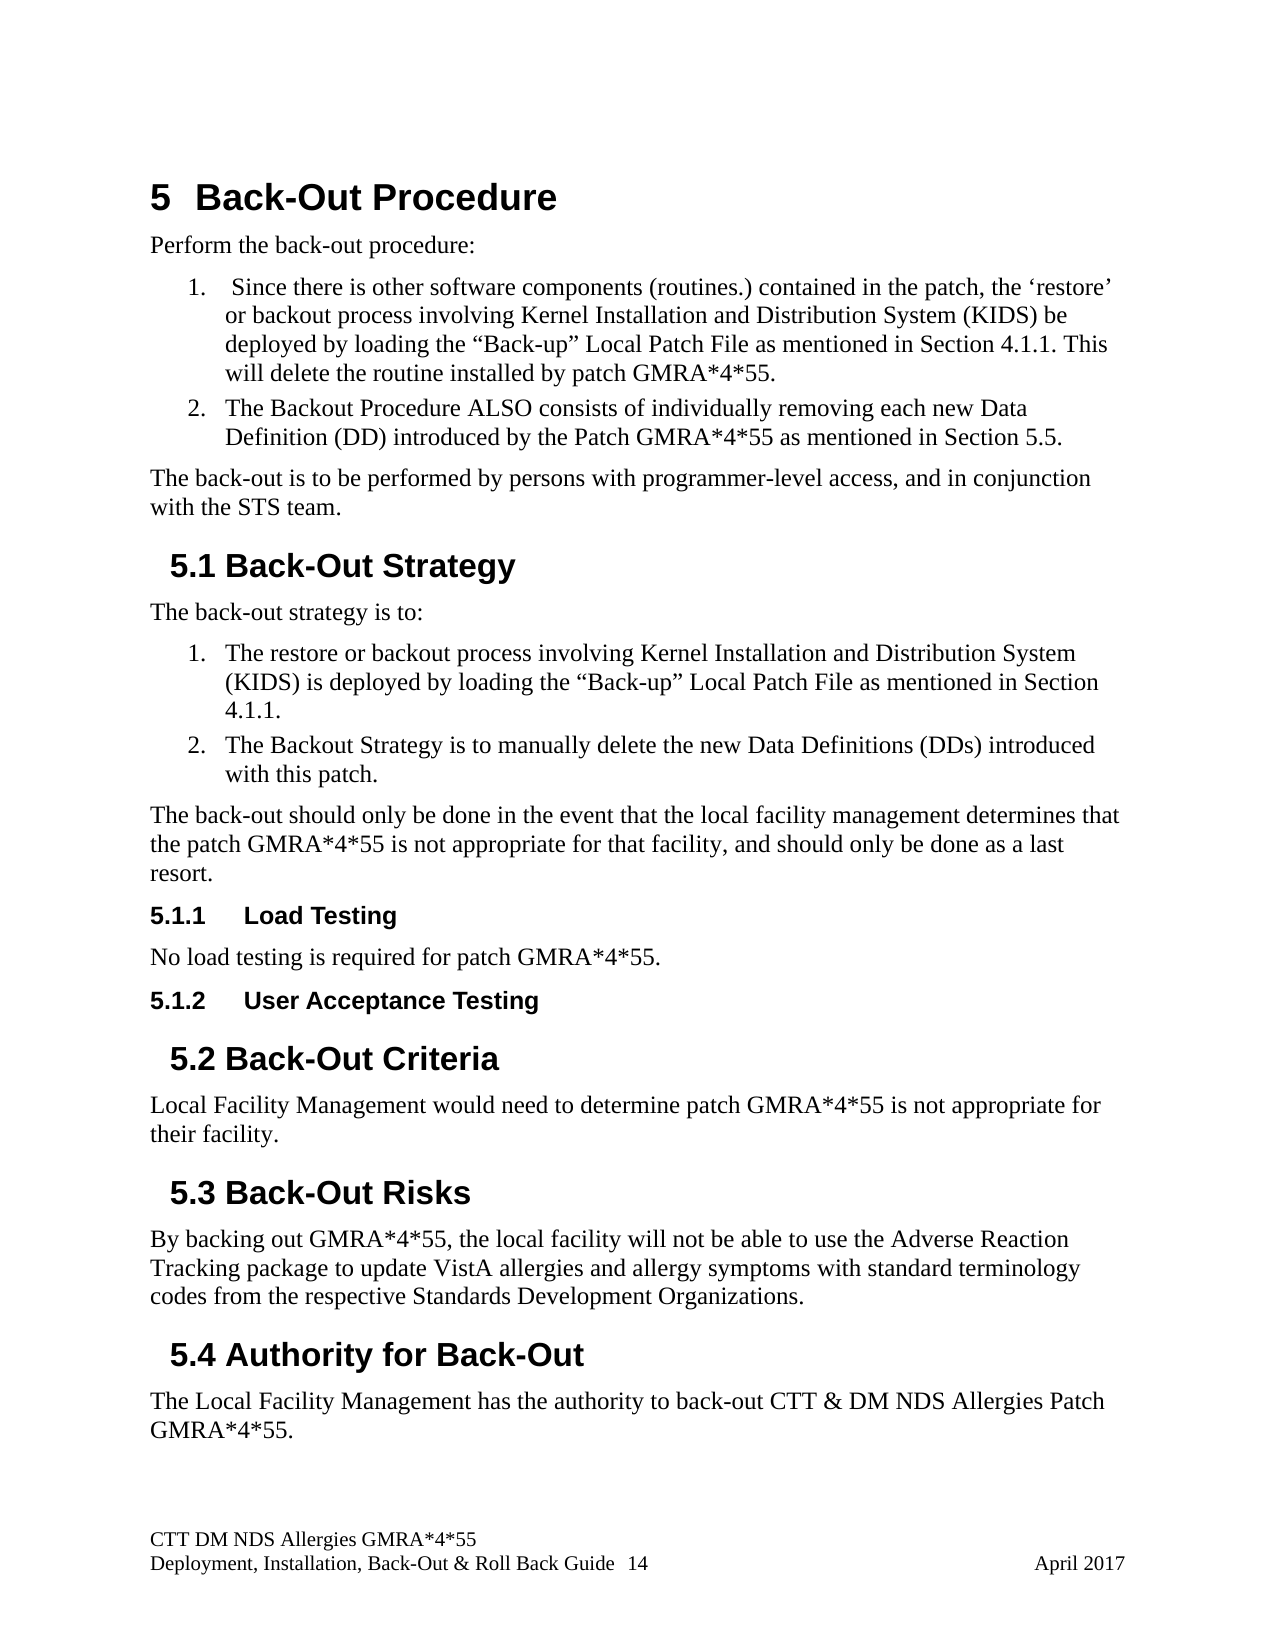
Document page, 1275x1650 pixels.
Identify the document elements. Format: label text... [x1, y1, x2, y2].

text The Backout Procedure ALSO consists of individually removing each new Data Definition (DD) introduced by the Patch GMRA*4*55 as mentioned in Section 5.5. [187, 393, 1125, 451]
text The Local Facility Management has the authority to back-out CTT & DM NDS Allergies Patch GMRA*4*55. [150, 1386, 1125, 1443]
text The Backout Strategy is to manually delete the new Data Definitions (DDs) introduced with this patch. [187, 730, 1125, 788]
text The back-out strategy is to: [150, 597, 1125, 625]
subtitle Load Testing [150, 901, 1125, 930]
subtitle Back-Out Procedure [150, 175, 1125, 218]
subtitle Back-Out Criteria [169, 1039, 1125, 1078]
text The back-out is to be performed by persons with programmer-level access, and in conjunction with the STS team. [150, 463, 1125, 521]
text Perform the back-out procedure: [150, 231, 1125, 259]
subtitle Authority for Back-Out [169, 1335, 1125, 1373]
subtitle Back-Out Strategy [169, 546, 1125, 584]
text The back-out should only be done in the event that the local facility management determines that the patch GMRA*4*55 is not appropriate for that facility, and should only be done as a last resort. [150, 800, 1125, 887]
subtitle Back-Out Risks [169, 1173, 1125, 1211]
text Local Facility Management would need to determine patch GMRA*4*55 is not appropriate for their facility. [150, 1090, 1125, 1148]
subtitle User Acceptance Testing [150, 986, 1125, 1014]
list Since there is other software components (routines.) contained in the patch, the ‘restore’ or backout process involving Kernel Installation and Distribution System (KIDS) be deployed by loading the “Back-up” Local Patch File as mentioned in Section 4.1.1. This will delete the routine installed by patch GMRA*4*55. [187, 272, 1125, 387]
list The restore or backout process involving Kernel Installation and Distribution System (KIDS) is deployed by loading the “Back-up” Local Patch File as mentioned in Section 4.1.1. [187, 638, 1125, 724]
text No load testing is required for patch GMRA*4*55. [150, 942, 1125, 971]
text By backing out GMRA*4*55, the local facility will not be able to use the Adverse Reaction Tracking package to update VistA allergies and allergy symptoms with standard terminology codes from the respective Standards Development Organizations. [150, 1224, 1125, 1310]
